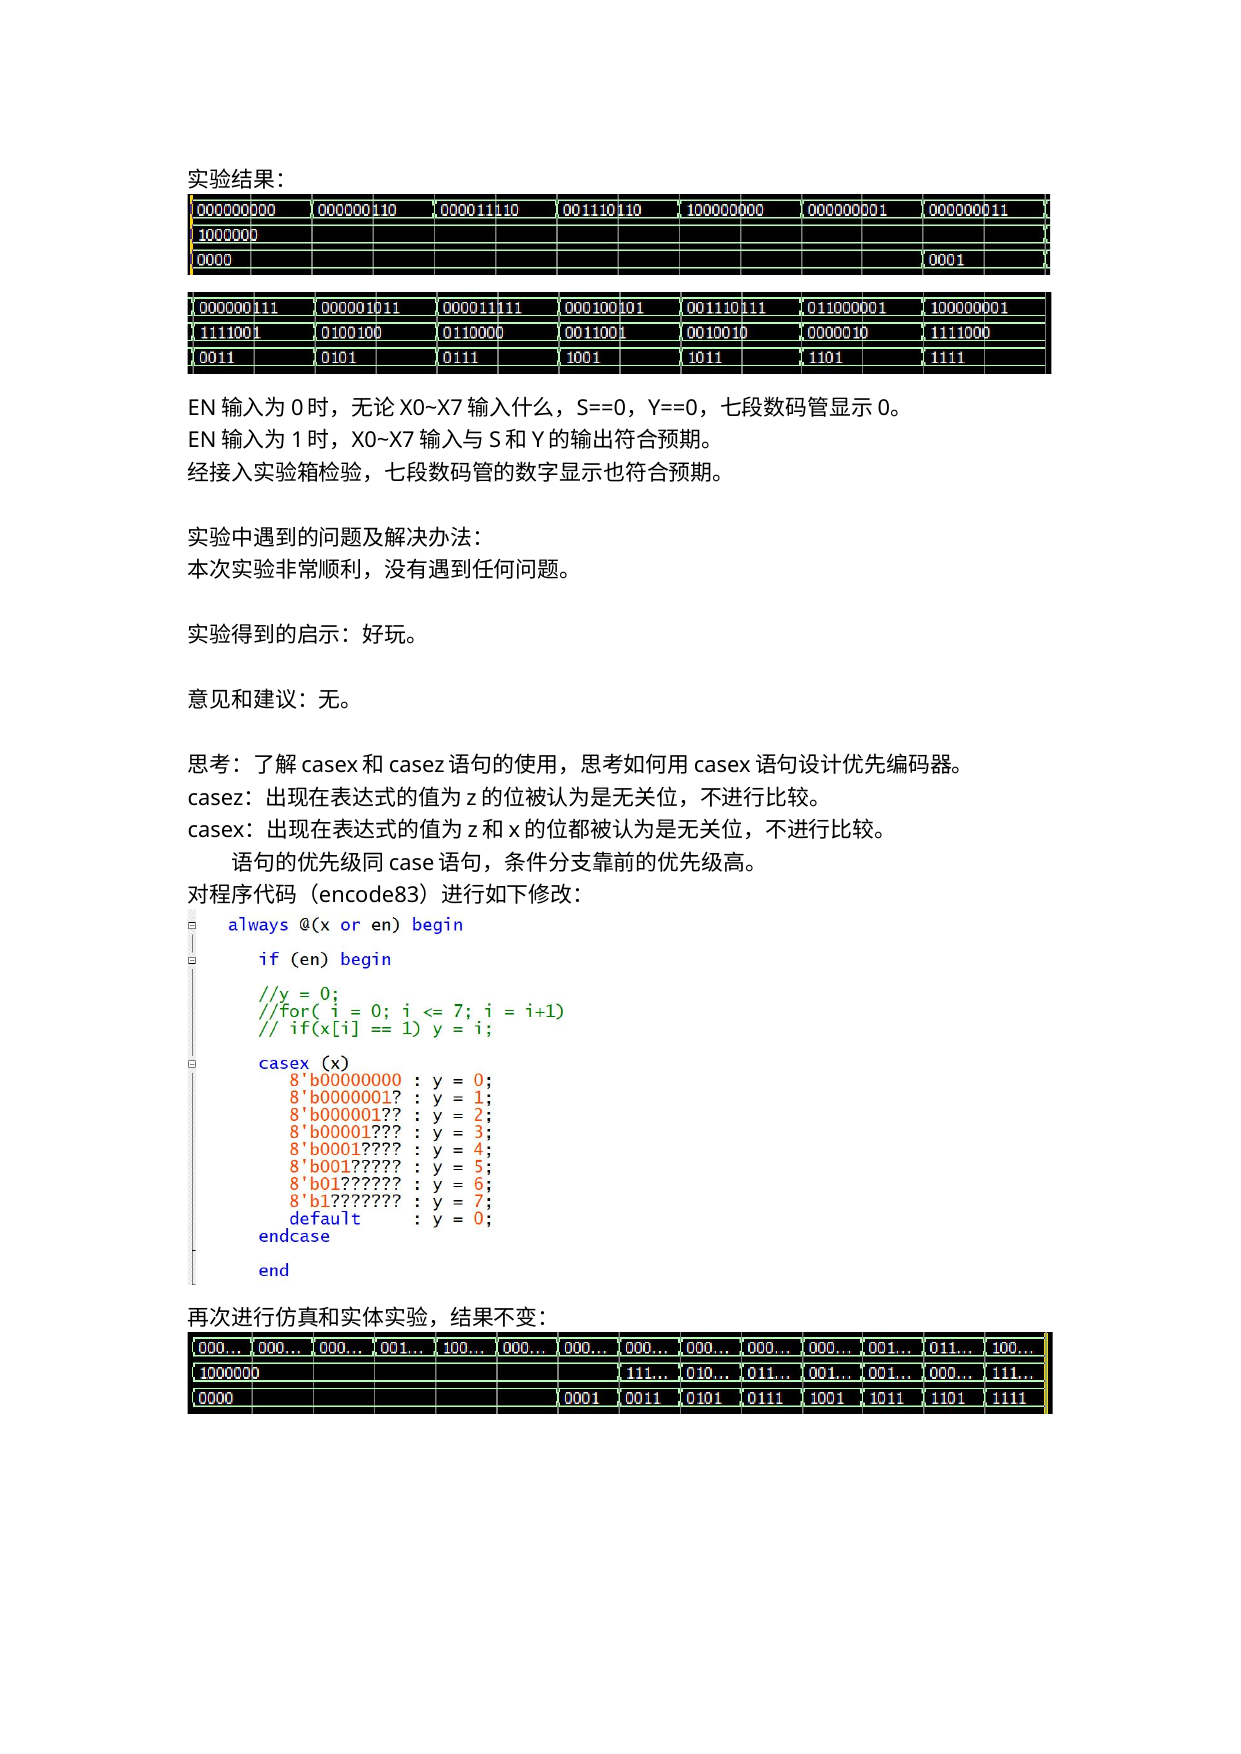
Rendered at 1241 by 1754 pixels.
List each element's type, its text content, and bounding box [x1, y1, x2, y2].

text 本次实验非常顺利，没有遇到任何问题。 [187, 552, 1053, 584]
text 经接入实验箱检验，七段数码管的数字显示也符合预期。 [187, 454, 1053, 487]
text 再次进行仿真和实体实验，结果不变： [187, 1299, 1053, 1332]
picture [187, 909, 596, 1285]
text 实验得到的启示：好玩。 [187, 617, 1053, 649]
text casex：出现在表达式的值为z和x的位都被认为是无关位，不进行比较。 [187, 812, 1053, 844]
text 对程序代码（encode83）进行如下修改： [187, 877, 1053, 909]
text 意见和建议：无。 [187, 682, 1053, 714]
picture [187, 1332, 1053, 1414]
text 思考：了解casex和casez语句的使用，思考如何用casex语句设计优先编码器。 [187, 747, 1053, 779]
picture [187, 194, 1050, 275]
text 实验结果： [187, 162, 1053, 194]
picture [187, 292, 1052, 374]
text 实验中遇到的问题及解决办法： [187, 519, 1053, 552]
text EN输入为1时，X0~X7输入与S和Y的输出符合预期。 [187, 422, 1053, 454]
text EN输入为0时，无论X0~X7输入什么，S==0，Y==0，七段数码管显示0。 [187, 389, 1053, 422]
text 语句的优先级同case语句，条件分支靠前的优先级高。 [187, 844, 1053, 877]
text casez：出现在表达式的值为z的位被认为是无关位，不进行比较。 [187, 779, 1053, 812]
